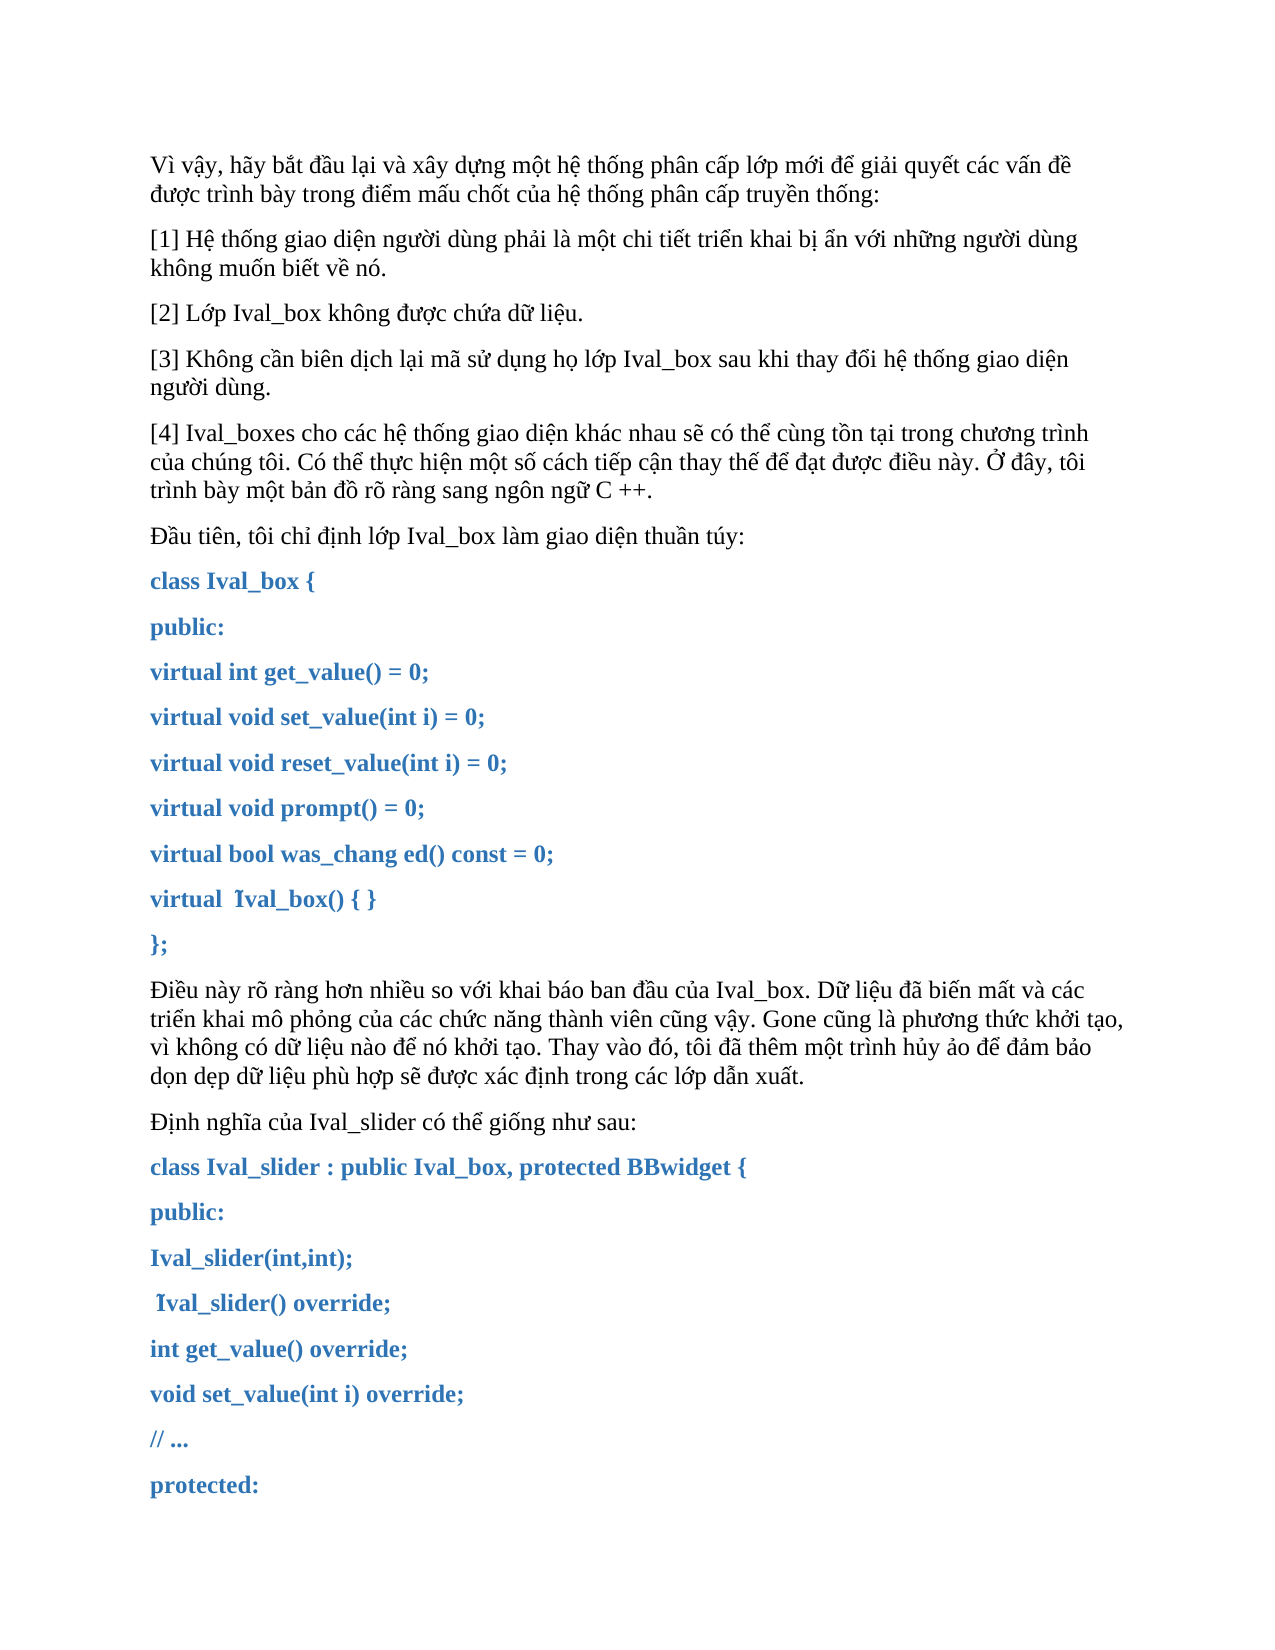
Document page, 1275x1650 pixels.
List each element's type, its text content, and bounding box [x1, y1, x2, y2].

text Vì vậy, hãy bắt đầu lại và xây dựng một hệ thống phân cấp lớp mới để giải quyết các vấn đề được trình bày trong điểm mấu chốt của hệ thống phân cấp truyền thống: [150, 150, 1125, 207]
text virtual int get_value() = 0; [150, 657, 1125, 686]
text [3] Không cần biên dịch lại mã sử dụng họ lớp Ival_box sau khi thay đổi hệ thống giao diện người dùng. [150, 344, 1125, 401]
text virtual void reset_value(int i) = 0; [150, 748, 1125, 777]
text // ... [150, 1424, 1125, 1453]
text public: [150, 1197, 1125, 1226]
text protected: [150, 1470, 1125, 1499]
text int get_value() override; [150, 1334, 1125, 1362]
text ̃Ival_slider() override; [150, 1288, 1125, 1317]
text class Ival_box { [150, 566, 1125, 595]
text Ival_slider(int,int); [150, 1243, 1125, 1272]
text Định nghĩa của Ival_slider có thể giống như sau: [150, 1107, 1125, 1135]
text virtual void set_value(int i) = 0; [150, 702, 1125, 731]
text virtual ̃Ival_box() { } [150, 884, 1125, 913]
text [2] Lớp Ival_box không được chứa dữ liệu. [150, 298, 1125, 327]
text virtual void prompt() = 0; [150, 793, 1125, 822]
text void set_value(int i) override; [150, 1379, 1125, 1408]
text [4] Ival_boxes cho các hệ thống giao diện khác nhau sẽ có thể cùng tồn tại trong chương trình của chúng tôi. Có thể thực hiện một số cách tiếp cận thay thế để đạt được điều này. Ở đây, tôi trình bày một bản đồ rõ ràng sang ngôn ngữ C ++. [150, 418, 1125, 504]
text virtual bool was_chang ed() const = 0; [150, 839, 1125, 867]
text }; [150, 929, 1125, 958]
text Điều này rõ ràng hơn nhiều so với khai báo ban đầu của Ival_box. Dữ liệu đã biến mất và các triển khai mô phỏng của các chức năng thành viên cũng vậy. Gone cũng là phương thức khởi tạo, vì không có dữ liệu nào để nó khởi tạo. Thay vào đó, tôi đã thêm một trình hủy ảo để đảm bảo dọn dẹp dữ liệu phù hợp sẽ được xác định trong các lớp dẫn xuất. [150, 975, 1125, 1090]
text class Ival_slider : public Ival_box, protected BBwidget { [150, 1152, 1125, 1181]
text public: [150, 612, 1125, 640]
text Đầu tiên, tôi chỉ định lớp Ival_box làm giao diện thuần túy: [150, 521, 1125, 549]
text [1] Hệ thống giao diện người dùng phải là một chi tiết triển khai bị ẩn với những người dùng không muốn biết về nó. [150, 224, 1125, 282]
